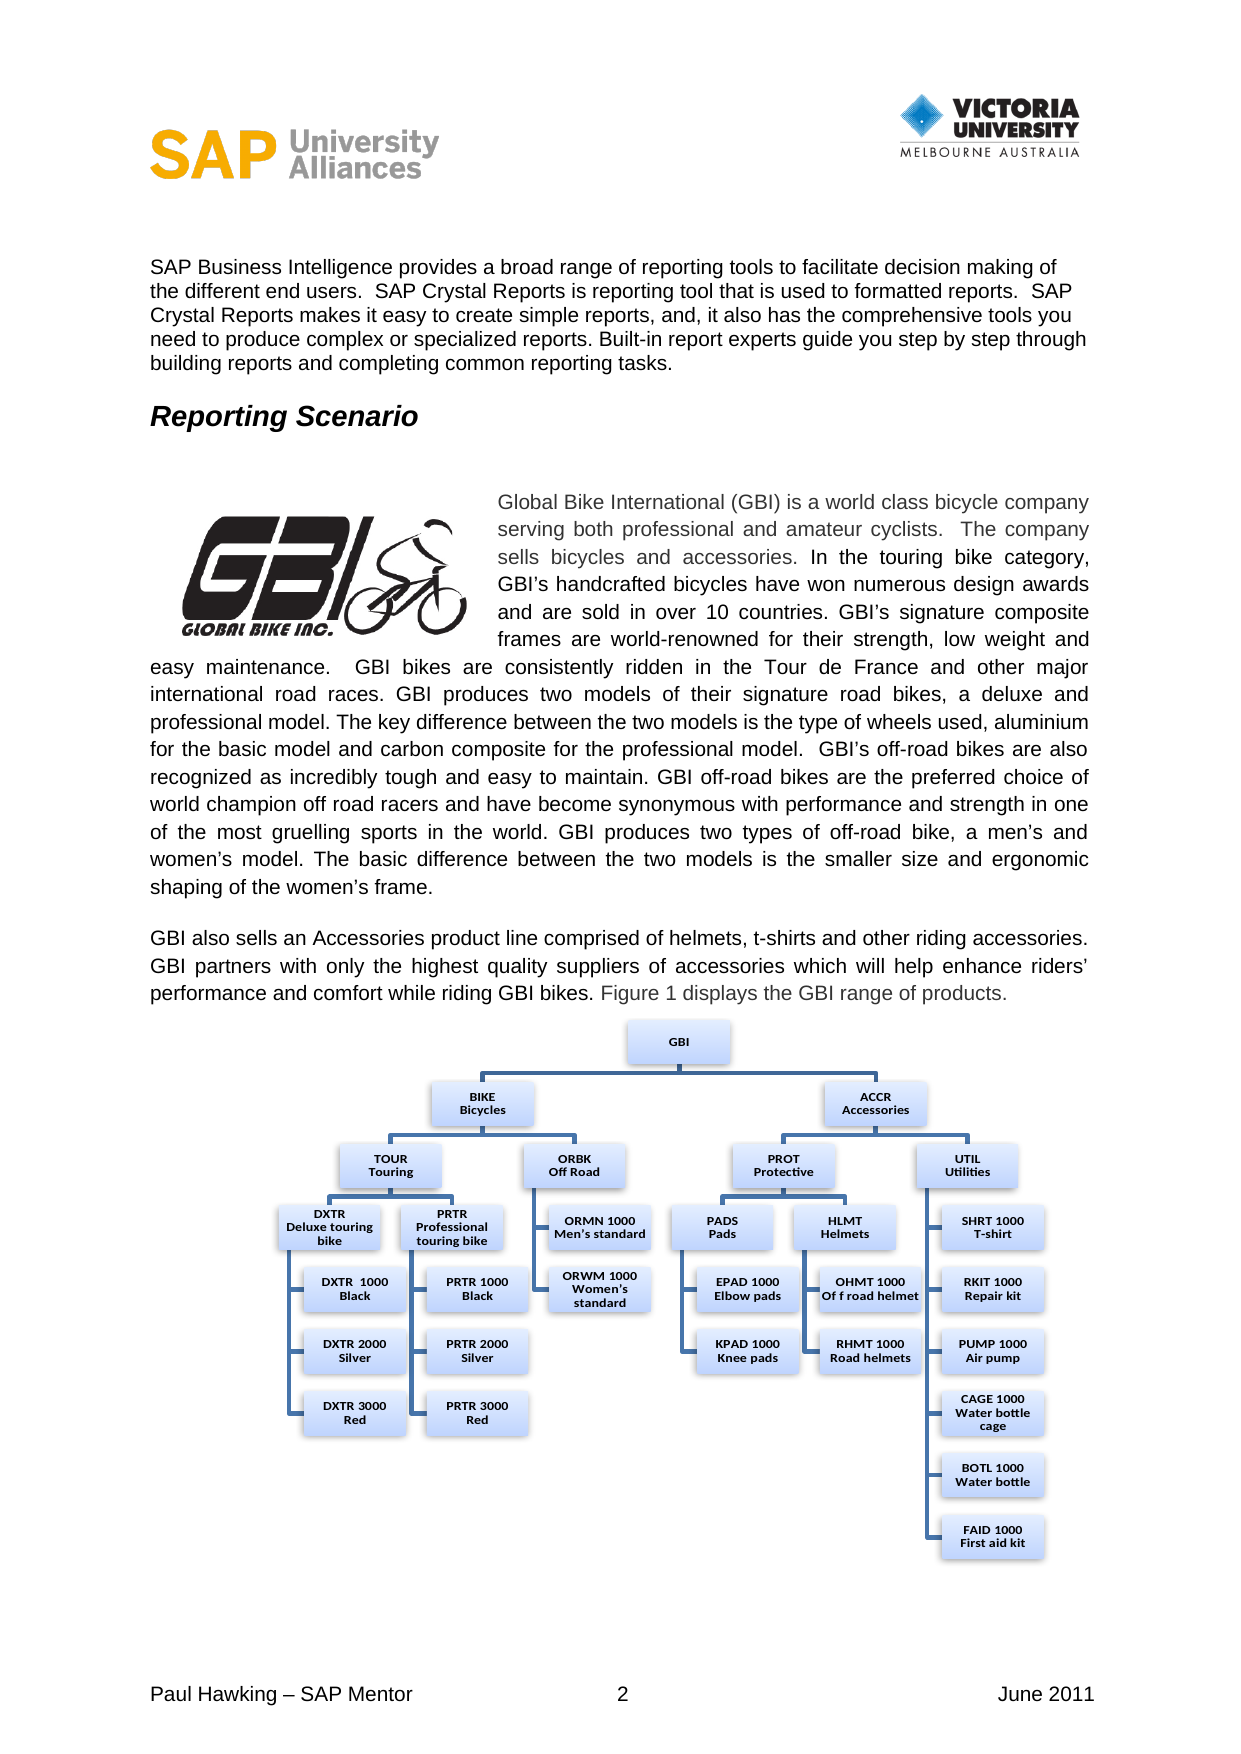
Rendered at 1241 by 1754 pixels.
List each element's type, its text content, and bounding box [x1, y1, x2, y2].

text SAP Business Intelligence provides a broad range of reporting tools to facilitate decision making of the different end users. SAP Crystal Reports is reporting tool that is used to formatted reports. SAP Crystal Reports makes it easy to create simple reports, and, it also has the comprehensive tools you need to produce complex or specialized reports. Built-in report experts guide you step by step through building reports and completing common reporting tasks. [150, 255, 1090, 374]
subtitle Reporting Scenario [150, 399, 1090, 433]
picture [885, 73, 1096, 179]
picture [150, 129, 440, 179]
text Global Bike International (GBI) is a world class bicycle company serving both professional and amateur cyclists. The company sells bicycles and accessories. In the touring bike category, GBI’s handcrafted bicycles have won numerous design awards and are sold in over 10 countries. GBI’s signature composite frames are world-renowned for their strength, low weight and easy maintenance. GBI bikes are consistently ridden in the Tour de France and other major international road races. GBI produces two models of their signature road bikes, a deluxe and professional model. The key difference between the two models is the type of wheels used, aluminium for the basic model and carbon composite for the professional model. GBI’s off-road bikes are also recognized as incredibly tough and easy to maintain. GBI off-road bikes are the preferred choice of world champion off road racers and have become synonymous with performance and strength in one of the most gruelling sports in the world. GBI produces two types of off-road bike, a men’s and women’s model. The basic difference between the two models is the smaller size and ergonomic shaping of the women’s frame. [150, 490, 1090, 899]
text GBI also sells an Accessories product line comprised of helmets, t-shirts and other riding accessories. GBI partners with only the highest quality suppliers of accessories which will help enhance riders’ performance and comfort while riding GBI bikes. Figure 1 displays the GBI range of products. [150, 926, 1090, 1005]
